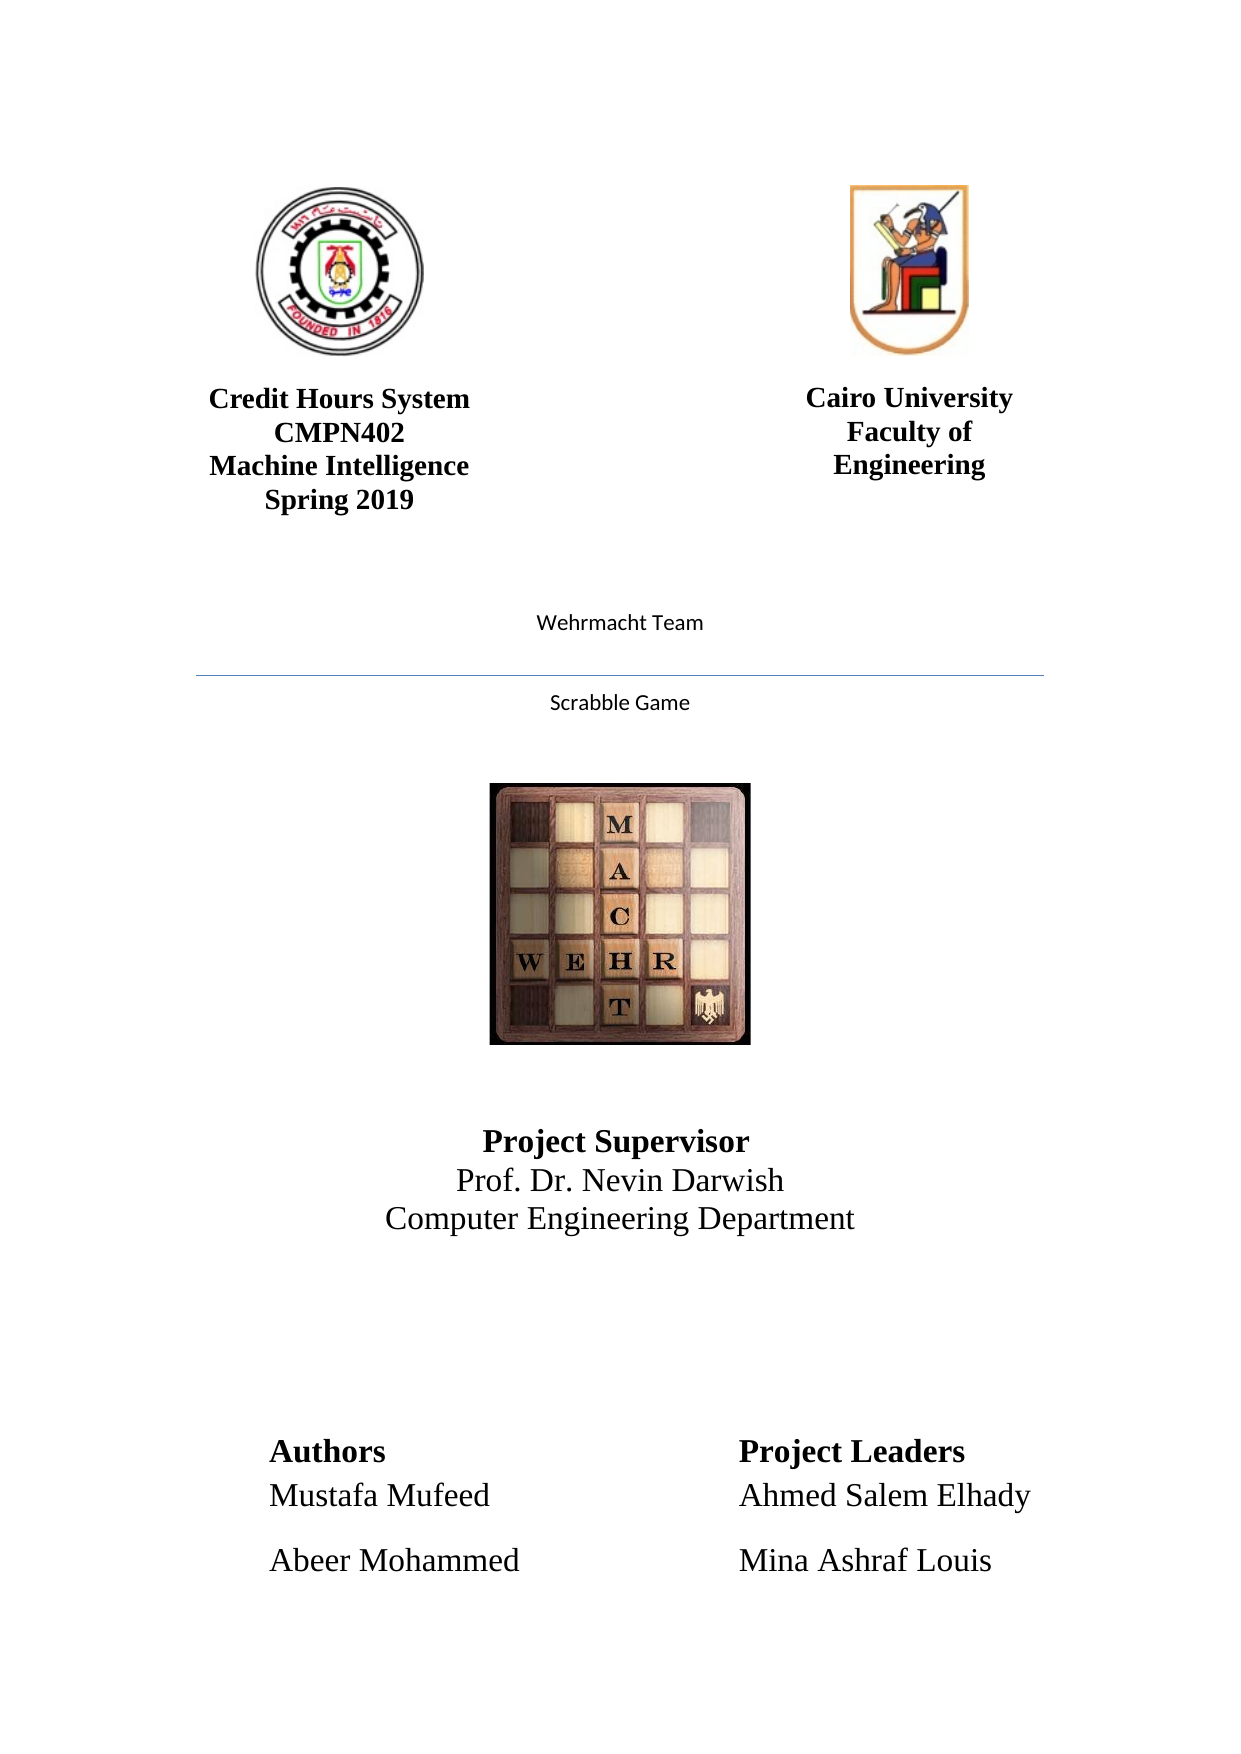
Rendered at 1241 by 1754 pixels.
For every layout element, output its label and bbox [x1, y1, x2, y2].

picture [489, 783, 751, 1045]
picture [254, 186, 424, 357]
picture [850, 185, 969, 356]
